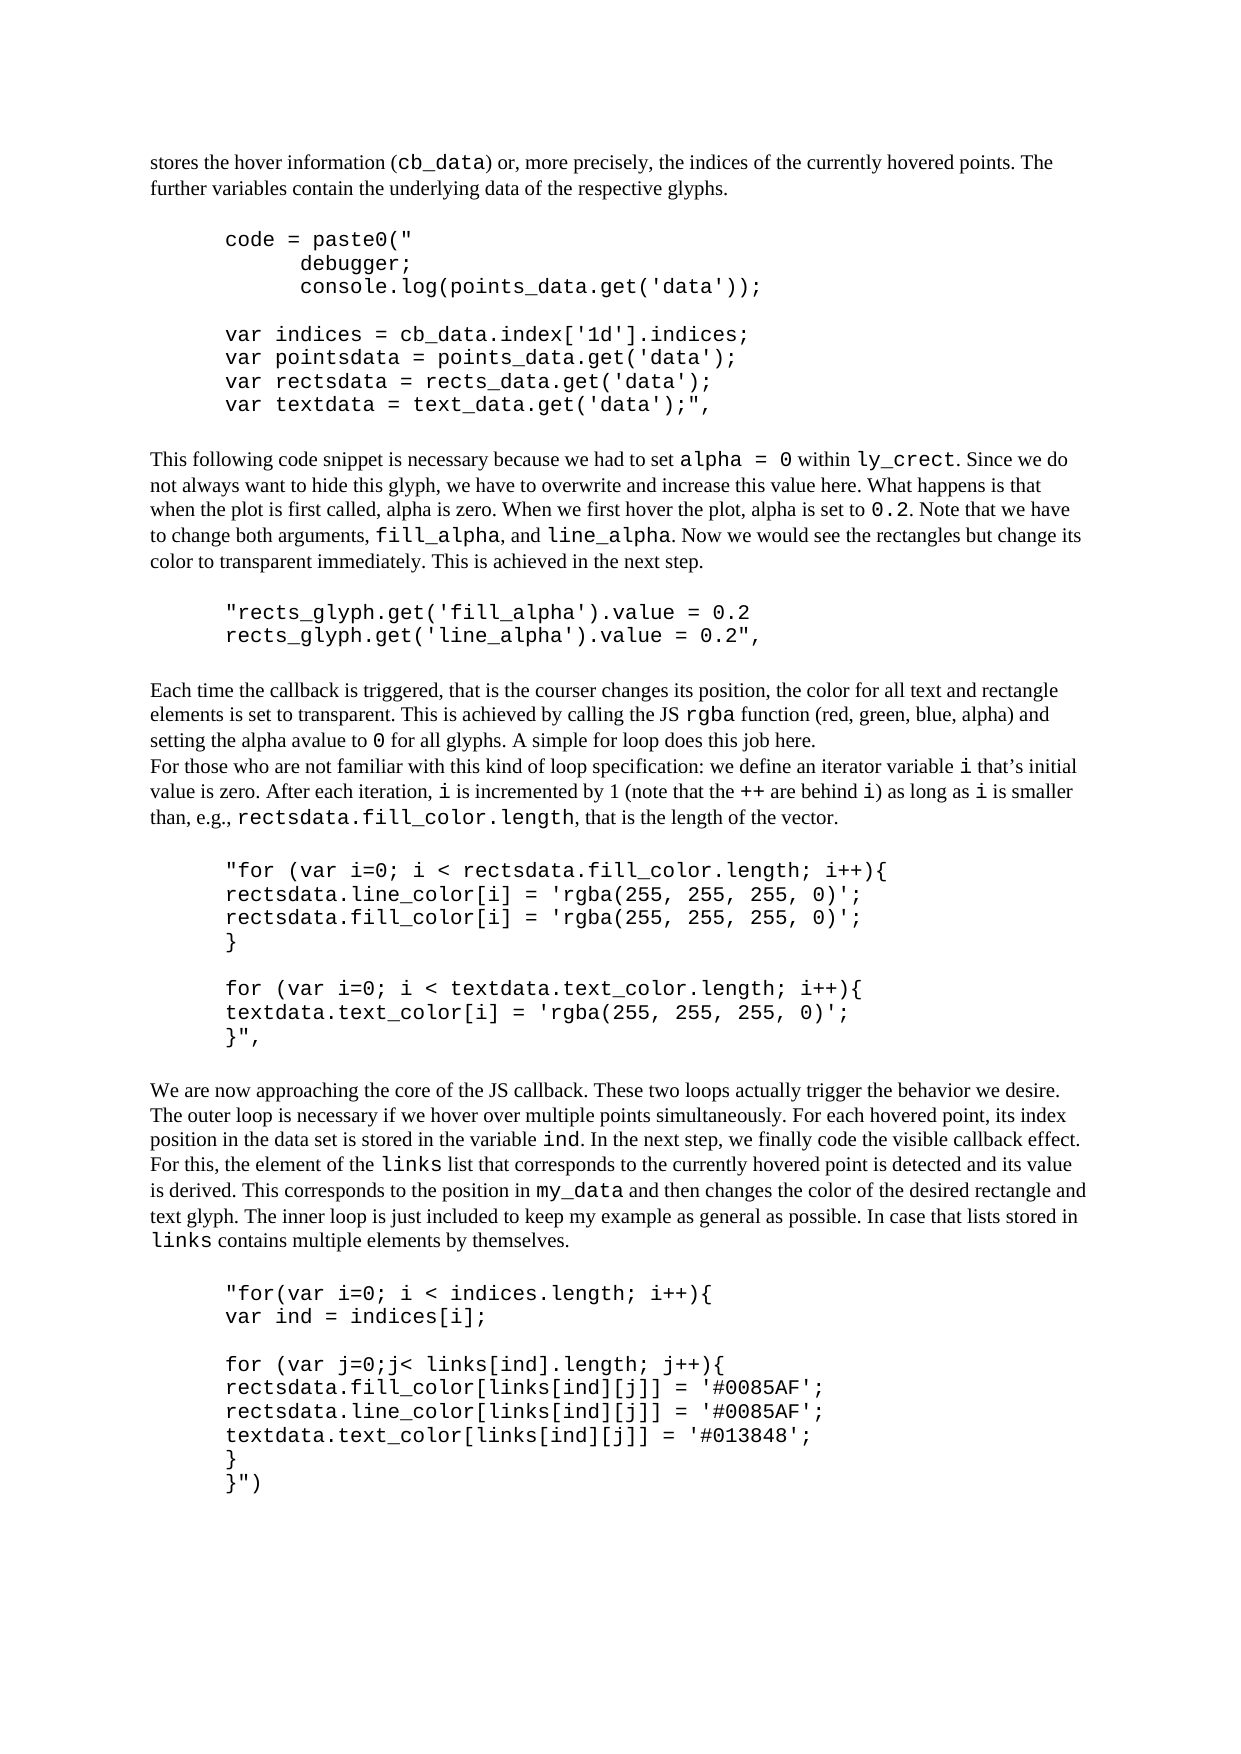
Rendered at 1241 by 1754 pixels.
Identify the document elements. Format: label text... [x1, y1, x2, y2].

text This following code snippet is necessary because we had to set alpha = 0 within ly_crect. Since we do not always want to hide this glyph, we have to overwrite and increase this value here. What happens is that when the plot is first called, alpha is zero. When we first hover the plot, alpha is set to 0.2. Note that we have to change both arguments, fill_alpha, and line_alpha. Now we would see the rectangles but change its color to transparent immediately. This is achieved in the next step. [150, 447, 1090, 573]
text } [150, 931, 1090, 955]
text "for (var i=0; i < rectsdata.fill_color.length; i++){ [150, 860, 1090, 884]
text var rectsdata = rects_data.get('data'); [150, 371, 1090, 394]
text rectsdata.fill_color[i] = 'rgba(255, 255, 255, 0)'; [150, 907, 1090, 931]
text } [150, 1448, 1090, 1472]
text rectsdata.line_color[links[ind][j]] = '#0085AF'; [150, 1401, 1090, 1424]
text console.log(points_data.get('data')); [150, 276, 1090, 300]
text "rects_glyph.get('fill_alpha').value = 0.2 [150, 602, 1090, 625]
text }", [150, 1026, 1090, 1049]
text rectsdata.line_color[i] = 'rgba(255, 255, 255, 0)'; [150, 884, 1090, 907]
text rects_glyph.get('line_alpha').value = 0.2", [150, 625, 1090, 649]
text textdata.text_color[i] = 'rgba(255, 255, 255, 0)'; [150, 1002, 1090, 1026]
text }") [150, 1472, 1090, 1496]
text for (var j=0;j< links[ind].length; j++){ [150, 1354, 1090, 1377]
text "for(var i=0; i < indices.length; i++){ [150, 1283, 1090, 1306]
text rectsdata.fill_color[links[ind][j]] = '#0085AF'; [150, 1377, 1090, 1401]
text Each time the callback is triggered, that is the courser changes its position, the color for all text and rectangle elements is set to transparent. This is achieved by calling the JS rgba function (red, green, blue, alpha) and setting the alpha avalue to 0 for all glyphs. A simple for loop does this job here. For those who are not familiar with this kind of loop specification: we define an iterator variable i that’s initial value is zero. After each iteration, i is incremented by 1 (note that the ++ are behind i) as long as i is smaller than, e.g., rectsdata.fill_color.length, that is the length of the vector. [150, 678, 1090, 831]
text We are now approaching the core of the JS callback. These two loops actually trigger the behavior we desire. The outer loop is necessary if we hover over multiple points simultaneously. For each hovered point, its index position in the data set is stored in the variable ind. In the next step, we finally code the visible callback effect. For this, the element of the links list that corresponds to the currently hovered point is detected and its value is derived. This corresponds to the position in my_data and then changes the color of the desired rectangle and text glyph. The inner loop is just included to keep my example as general as possible. In case that lists stored in links contains multiple elements by themselves. [150, 1078, 1090, 1253]
text code = paste0(" [150, 229, 1090, 253]
text var ind = indices[i]; [150, 1306, 1090, 1330]
text var pointsdata = points_data.get('data'); [150, 347, 1090, 371]
text var textdata = text_data.get('data');", [150, 394, 1090, 418]
text var indices = cb_data.index['1d'].indices; [150, 323, 1090, 347]
text textdata.text_color[links[ind][j]] = '#013848'; [150, 1424, 1090, 1448]
text debugger; [150, 253, 1090, 276]
text for (var i=0; i < textdata.text_color.length; i++){ [150, 978, 1090, 1002]
